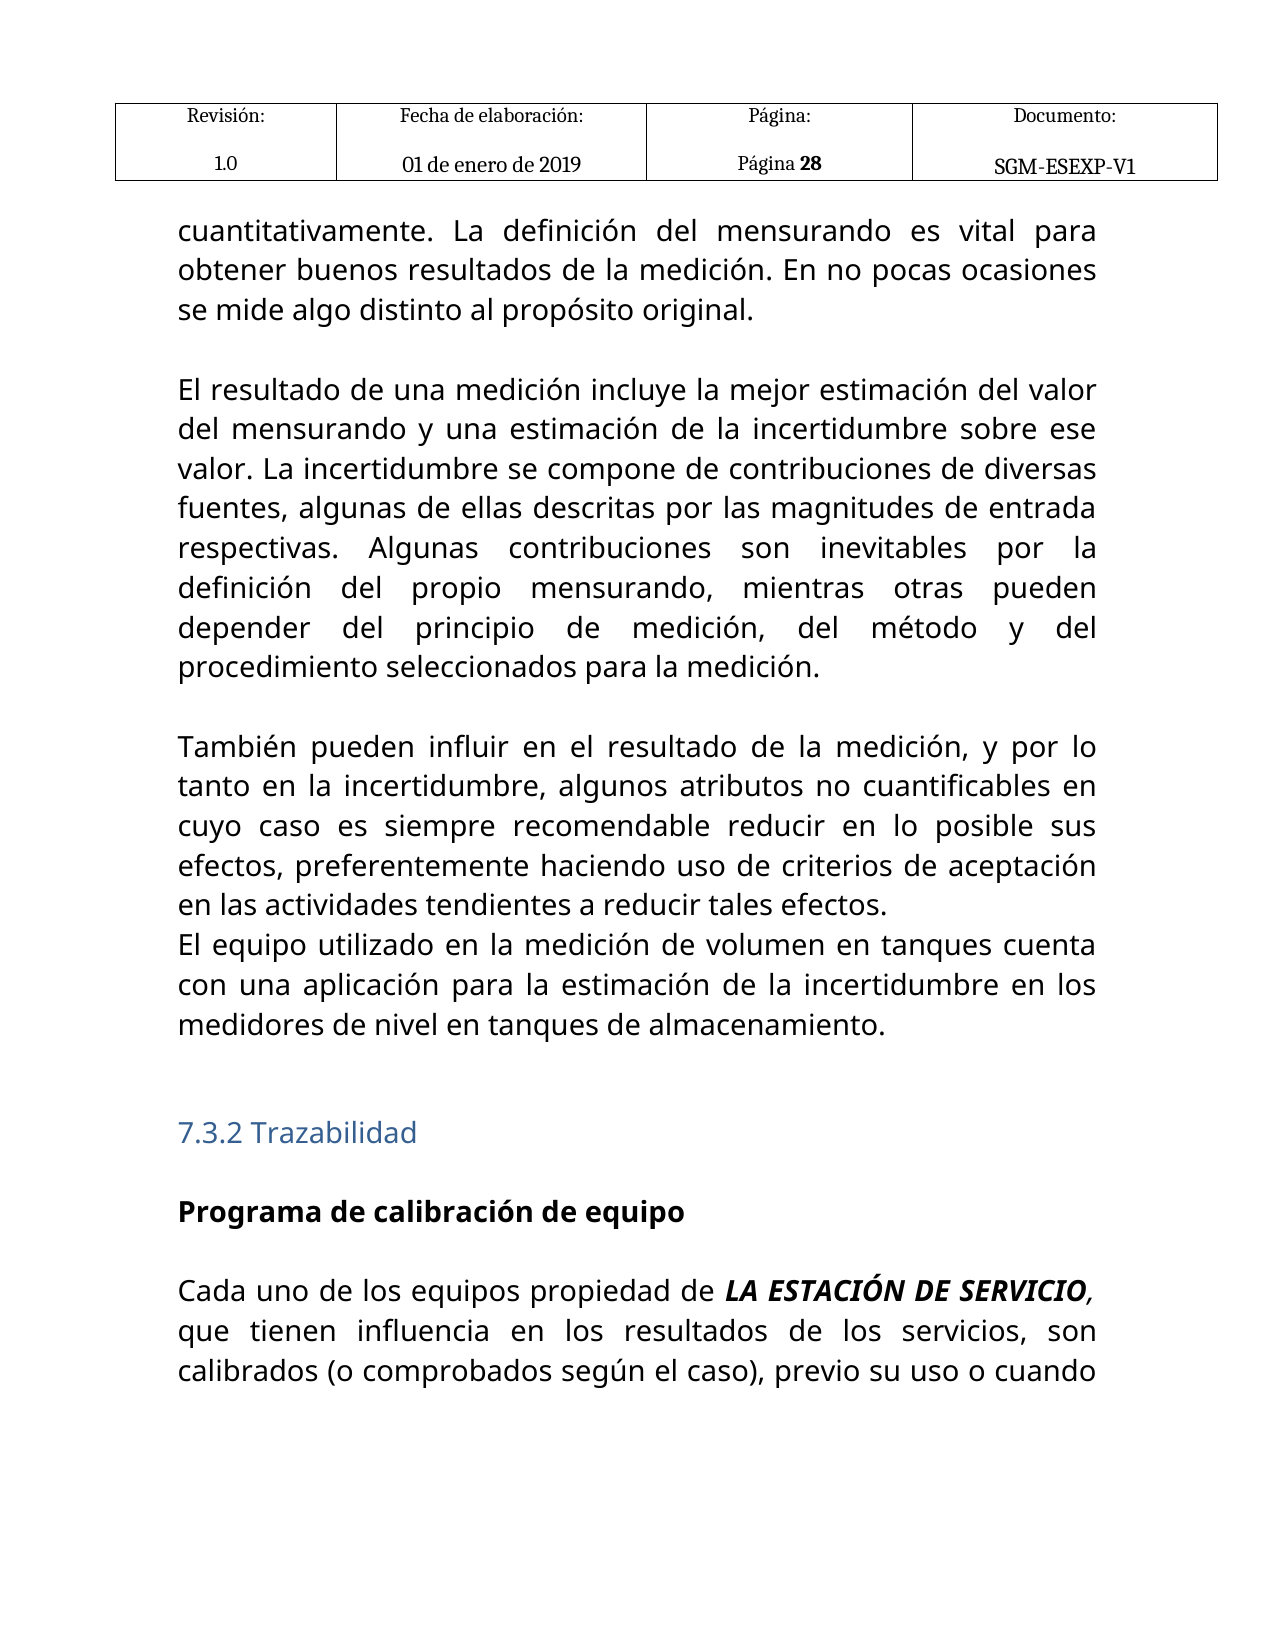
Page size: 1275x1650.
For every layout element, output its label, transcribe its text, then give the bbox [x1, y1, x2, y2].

text El equipo utilizado en la medición de volumen en tanques cuenta con una aplicación para la estimación de la incertidumbre en los medidores de nivel en tanques de almacenamiento. [177, 924, 1098, 1043]
text También pueden influir en el resultado de la medición, y por lo tanto en la incertidumbre, algunos atributos no cuantificables en cuyo caso es siempre recomendable reducir en lo posible sus efectos, preferentemente haciendo uso de criterios de aceptación en las actividades tendientes a reducir tales efectos. [177, 726, 1098, 924]
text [177, 210, 1098, 329]
subtitle 7.3.2 Trazabilidad [177, 1112, 1098, 1152]
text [177, 1271, 1098, 1390]
text El resultado de una medición incluye la mejor estimación del valor del mensurando y una estimación de la incertidumbre sobre ese valor. La incertidumbre se compone de contribuciones de diversas fuentes, algunas de ellas descritas por las magnitudes de entrada respectivas. Algunas contribuciones son inevitables por la definición del propio mensurando, mientras otras pueden depender del principio de medición, del método y del procedimiento seleccionados para la medición. [177, 369, 1098, 686]
text Programa de calibración de equipo [177, 1191, 1098, 1231]
